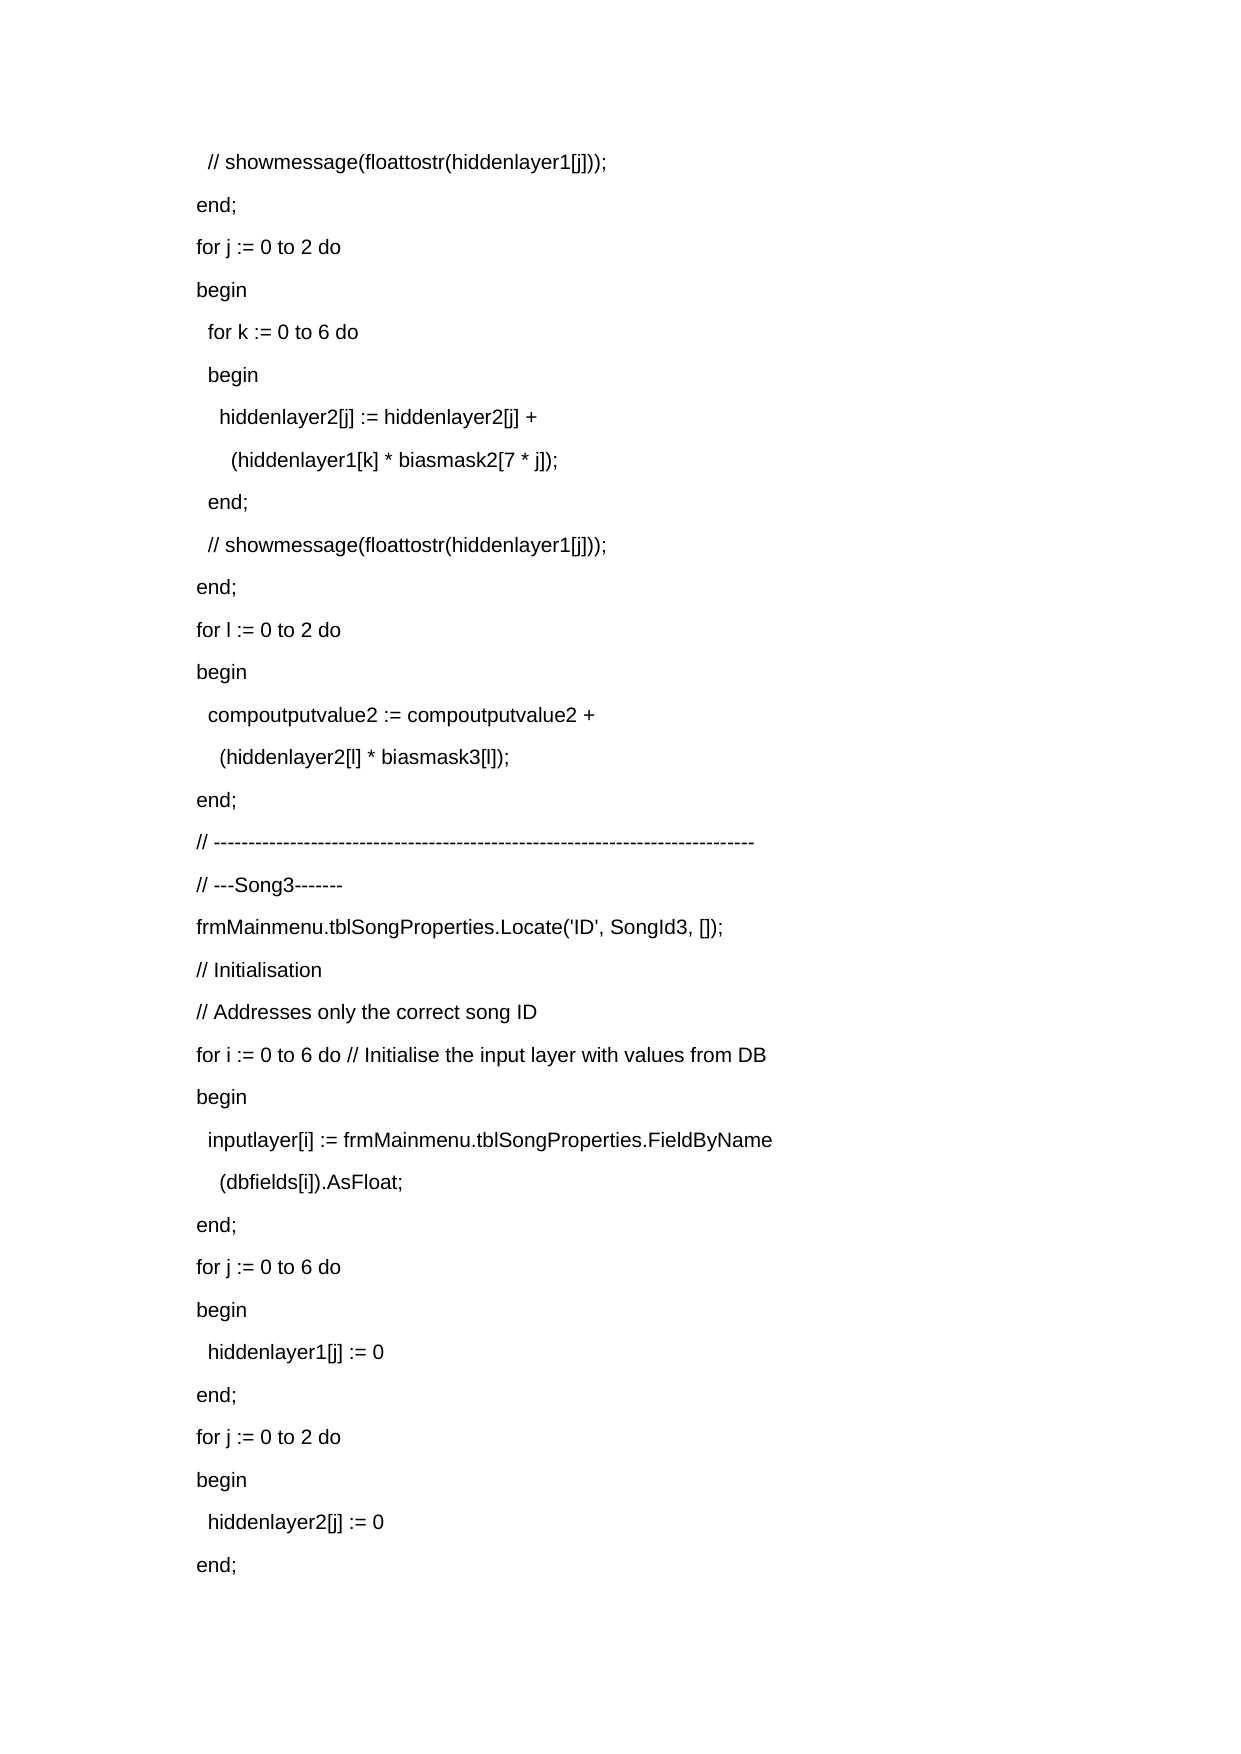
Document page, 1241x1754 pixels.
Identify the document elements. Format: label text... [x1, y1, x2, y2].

text begin [150, 1085, 1090, 1109]
text hiddenlayer2[j] := 0 [150, 1510, 1090, 1534]
text begin [150, 277, 1090, 301]
text end; [150, 490, 1090, 514]
text // ------------------------------------------------------------------------------ [150, 830, 1090, 854]
text (hiddenlayer1[k] * biasmask2[7 * j]); [150, 447, 1090, 471]
text inputlayer[i] := frmMainmenu.tblSongProperties.FieldByName [150, 1127, 1090, 1151]
text frmMainmenu.tblSongProperties.Locate('ID', SongId3, []); [150, 915, 1090, 939]
text for j := 0 to 2 do [150, 235, 1090, 259]
text begin [150, 362, 1090, 386]
text end; [150, 1212, 1090, 1236]
text end; [150, 575, 1090, 599]
text // ---Song3------- [150, 872, 1090, 896]
text end; [150, 787, 1090, 811]
text for j := 0 to 2 do [150, 1425, 1090, 1449]
text for l := 0 to 2 do [150, 617, 1090, 641]
text // showmessage(floattostr(hiddenlayer1[j])); [150, 532, 1090, 556]
text (hiddenlayer2[l] * biasmask3[l]); [150, 745, 1090, 769]
text // Addresses only the correct song ID [150, 1000, 1090, 1024]
text for k := 0 to 6 do [150, 320, 1090, 344]
text end; [150, 192, 1090, 216]
text begin [150, 1467, 1090, 1491]
text end; [150, 1382, 1090, 1406]
text for i := 0 to 6 do // Initialise the input layer with values from DB [150, 1042, 1090, 1066]
text for j := 0 to 6 do [150, 1255, 1090, 1279]
text compoutputvalue2 := compoutputvalue2 + [150, 702, 1090, 726]
text (dbfields[i]).AsFloat; [150, 1170, 1090, 1194]
text begin [150, 1297, 1090, 1321]
text // showmessage(floattostr(hiddenlayer1[j])); [150, 150, 1090, 174]
text end; [150, 1552, 1090, 1576]
text hiddenlayer1[j] := 0 [150, 1340, 1090, 1364]
text hiddenlayer2[j] := hiddenlayer2[j] + [150, 405, 1090, 429]
text begin [150, 660, 1090, 684]
text // Initialisation [150, 957, 1090, 981]
